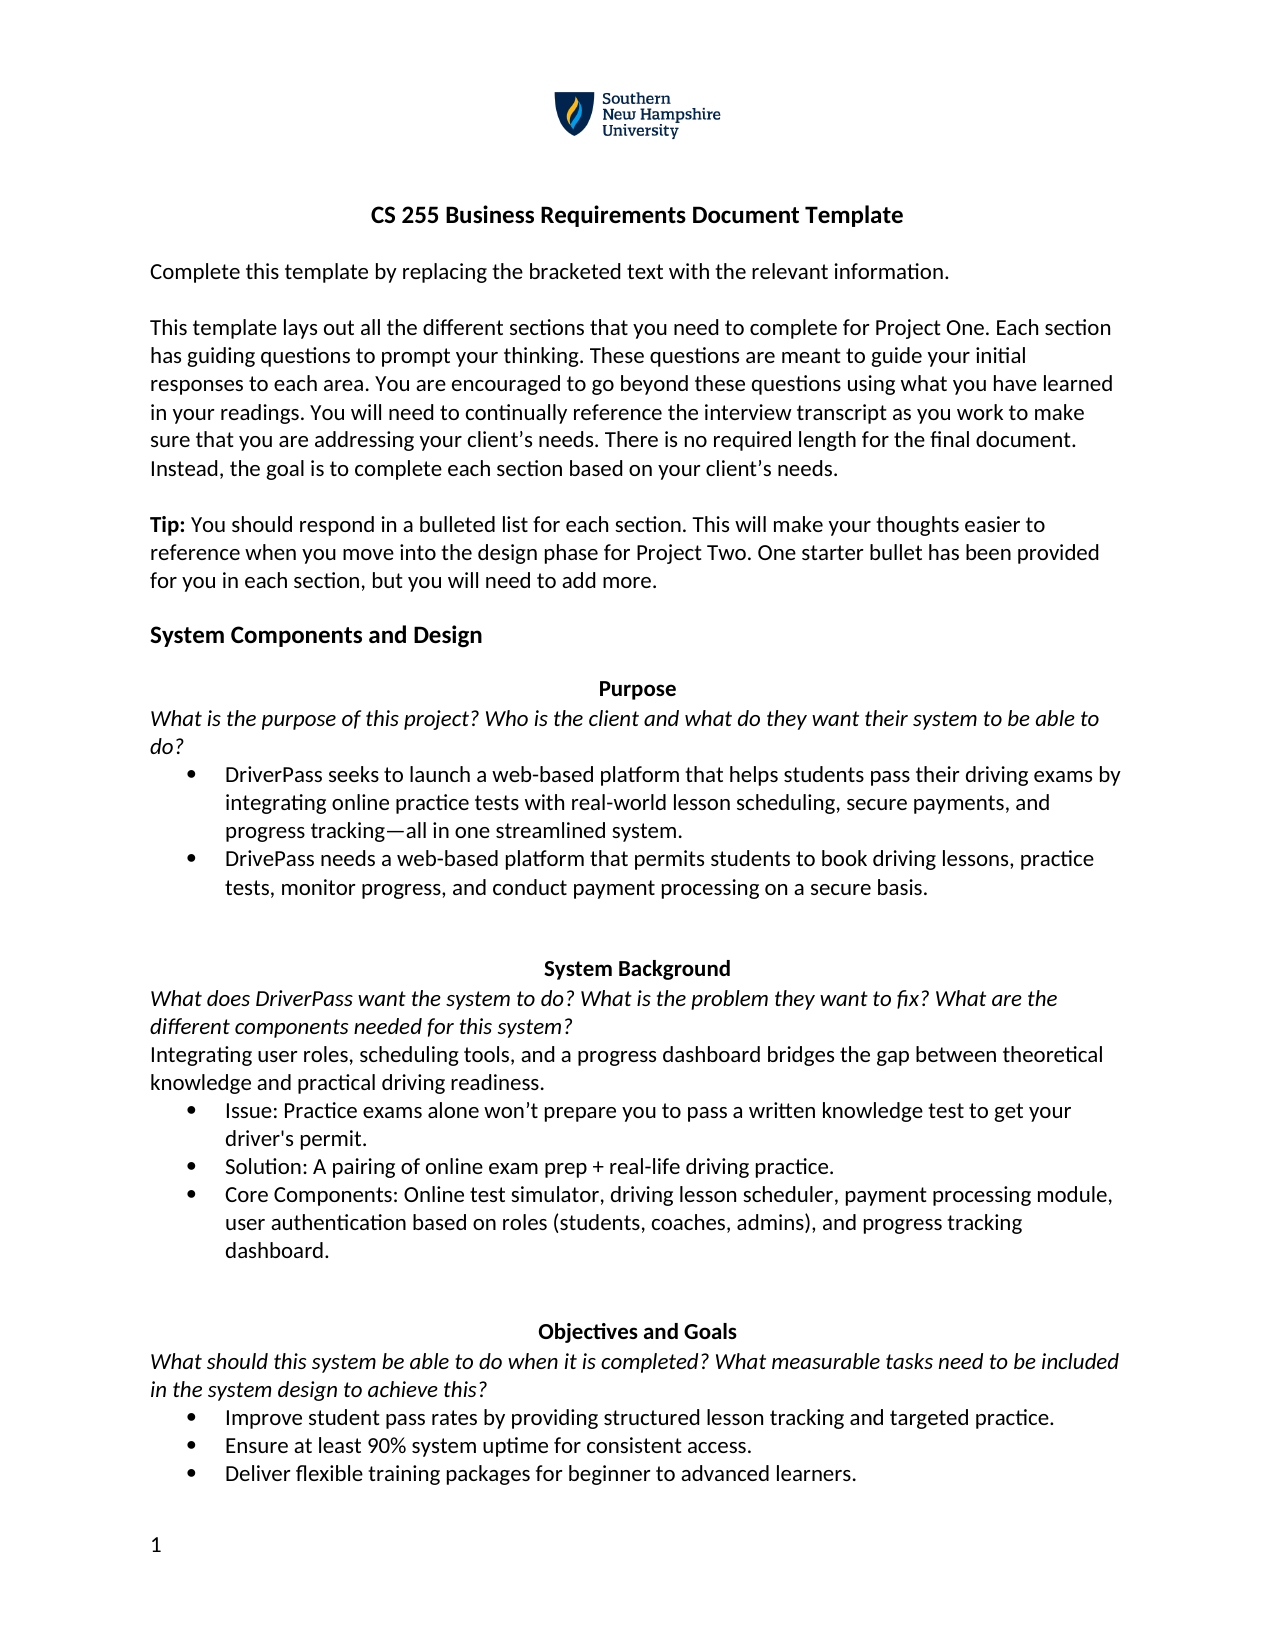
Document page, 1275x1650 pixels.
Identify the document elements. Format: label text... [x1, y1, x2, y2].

subtitle CS 255 Business Requirements Document Template [150, 199, 1125, 229]
list Core Components: Online test simulator, driving lesson scheduler, payment processing module, user authentication based on roles (students, coaches, admins), and progress tracking dashboard. [187, 1180, 1125, 1264]
list DrivePass needs a web-based platform that permits students to book driving lessons, practice tests, monitor progress, and conduct payment processing on a secure basis. [187, 844, 1125, 901]
text Tip: You should respond in a bulleted list for each section. This will make your thoughts easier to reference when you move into the design phase for Project Two. One starter bullet has been provided for you in each section, but you will need to add more. [150, 510, 1125, 594]
list Ensure at least 90% system uptime for consistent access. [187, 1431, 1125, 1459]
subtitle Purpose [150, 674, 1125, 702]
text What should this system be able to do when it is completed? What measurable tasks need to be included in the system design to achieve this? [150, 1347, 1125, 1403]
list Solution: A pairing of online exam prep + real-life driving practice. [187, 1152, 1125, 1180]
list Improve student pass rates by providing structured lesson tracking and targeted practice. [187, 1403, 1125, 1431]
text What is the purpose of this project? Who is the client and what do they want their system to be able to do? [150, 704, 1125, 761]
text Complete this template by replacing the bracketed text with the relevant information. [150, 257, 1125, 286]
subtitle System Background [150, 954, 1125, 982]
subtitle System Components and Design [150, 619, 1125, 649]
list Issue: Practice exams alone won’t prepare you to pass a written knowledge test to get your driver's permit. [187, 1096, 1125, 1152]
text This template lays out all the different sections that you need to complete for Project One. Each section has guiding questions to prompt your thinking. These questions are meant to guide your initial responses to each area. You are encouraged to go beyond these questions using what you have learned in your readings. You will need to continually reference the interview transcript as you work to make sure that you are addressing your client’s needs. There is no required length for the final document. Instead, the goal is to complete each section based on your client’s needs. [150, 313, 1125, 482]
text What does DriverPass want the system to do? What is the problem they want to fix? What are the different components needed for this system? [150, 984, 1125, 1040]
text Integrating user roles, scheduling tools, and a progress dashboard bridges the gap between theoretical knowledge and practical driving readiness. [150, 1040, 1125, 1096]
picture [546, 75, 729, 154]
subtitle Objectives and Goals [150, 1317, 1125, 1345]
list DriverPass seeks to launch a web-based platform that helps students pass their driving exams by integrating online practice tests with real-world lesson scheduling, secure payments, and progress tracking—all in one streamlined system. [187, 761, 1125, 844]
list Deliver flexible training packages for beginner to advanced learners. [187, 1459, 1125, 1487]
